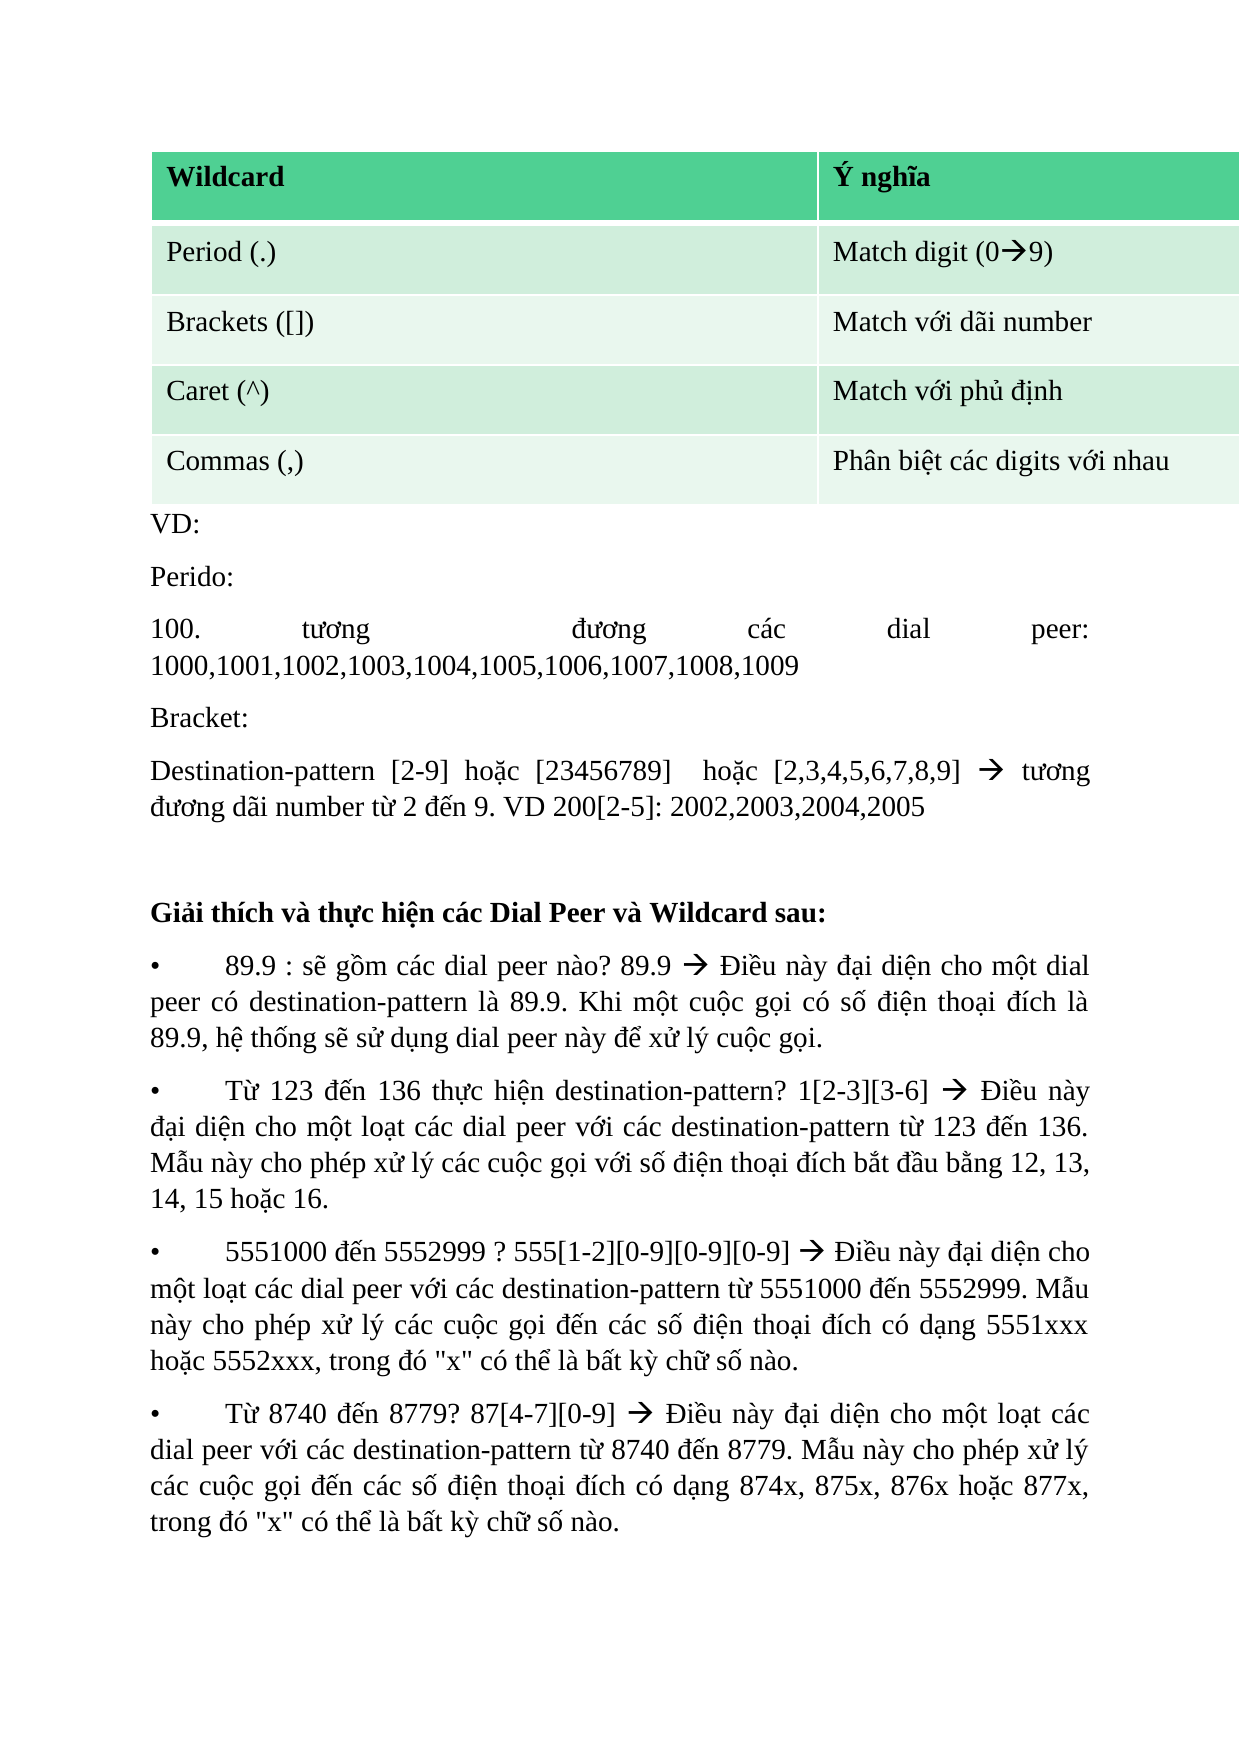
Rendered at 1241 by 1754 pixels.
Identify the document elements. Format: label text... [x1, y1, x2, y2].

table_cell Match digit (09) [819, 226, 1239, 294]
text Bracket: [150, 700, 1090, 734]
table_header Wildcard [152, 152, 817, 220]
text Giải thích và thực hiện các Dial Peer và Wildcard sau: [150, 895, 1090, 929]
table_cell Match với dãi number [819, 296, 1239, 364]
table_cell Match với phủ định [819, 366, 1239, 434]
table_header Ý nghĩa [819, 152, 1239, 220]
text Perido: [150, 559, 1090, 592]
table_cell Phân biệt các digits với nhau [819, 436, 1239, 504]
table_cell Period (.) [152, 226, 817, 294]
text • 5551000 đến 5552999 ? 555[1-2][0-9][0-9][0-9] Điều này đại diện cho một loạt các dial peer với các destination-pattern từ 5551000 đến 5552999. Mẫu này cho phép xử lý các cuộc gọi đến các số điện thoại đích có dạng 5551xxx hoặc 5552xxx, trong đó "x" có thể là bất kỳ chữ số nào. [150, 1234, 1090, 1377]
text 100. tương đương các dial peer: 1000,1001,1002,1003,1004,1005,1006,1007,1008,1009 [150, 611, 1090, 681]
text • 89.9 : sẽ gồm các dial peer nào? 89.9 Điều này đại diện cho một dial peer có destination-pattern là 89.9. Khi một cuộc gọi có số điện thoại đích là 89.9, hệ thống sẽ sử dụng dial peer này để xử lý cuộc gọi. [150, 948, 1090, 1054]
text Destination-pattern [2-9] hoặc [23456789] hoặc [2,3,4,5,6,7,8,9] tương đương dãi number từ 2 đến 9. VD 200[2-5]: 2002,2003,2004,2005 [150, 753, 1090, 823]
text • Từ 123 đến 136 thực hiện destination-pattern? 1[2-3][3-6] Điều này đại diện cho một loạt các dial peer với các destination-pattern từ 123 đến 136. Mẫu này cho phép xử lý các cuộc gọi với số điện thoại đích bắt đầu bằng 12, 13, 14, 15 hoặc 16. [150, 1073, 1090, 1215]
text VD: [150, 506, 1090, 539]
table_cell Commas (,) [152, 436, 817, 504]
table_cell Brackets ([]) [152, 296, 817, 364]
text • Từ 8740 đến 8779? 87[4-7][0-9] Điều này đại diện cho một loạt các dial peer với các destination-pattern từ 8740 đến 8779. Mẫu này cho phép xử lý các cuộc gọi đến các số điện thoại đích có dạng 874x, 875x, 876x hoặc 877x, trong đó "x" có thể là bất kỳ chữ số nào. [150, 1396, 1090, 1538]
table_cell Caret (^) [152, 366, 817, 434]
